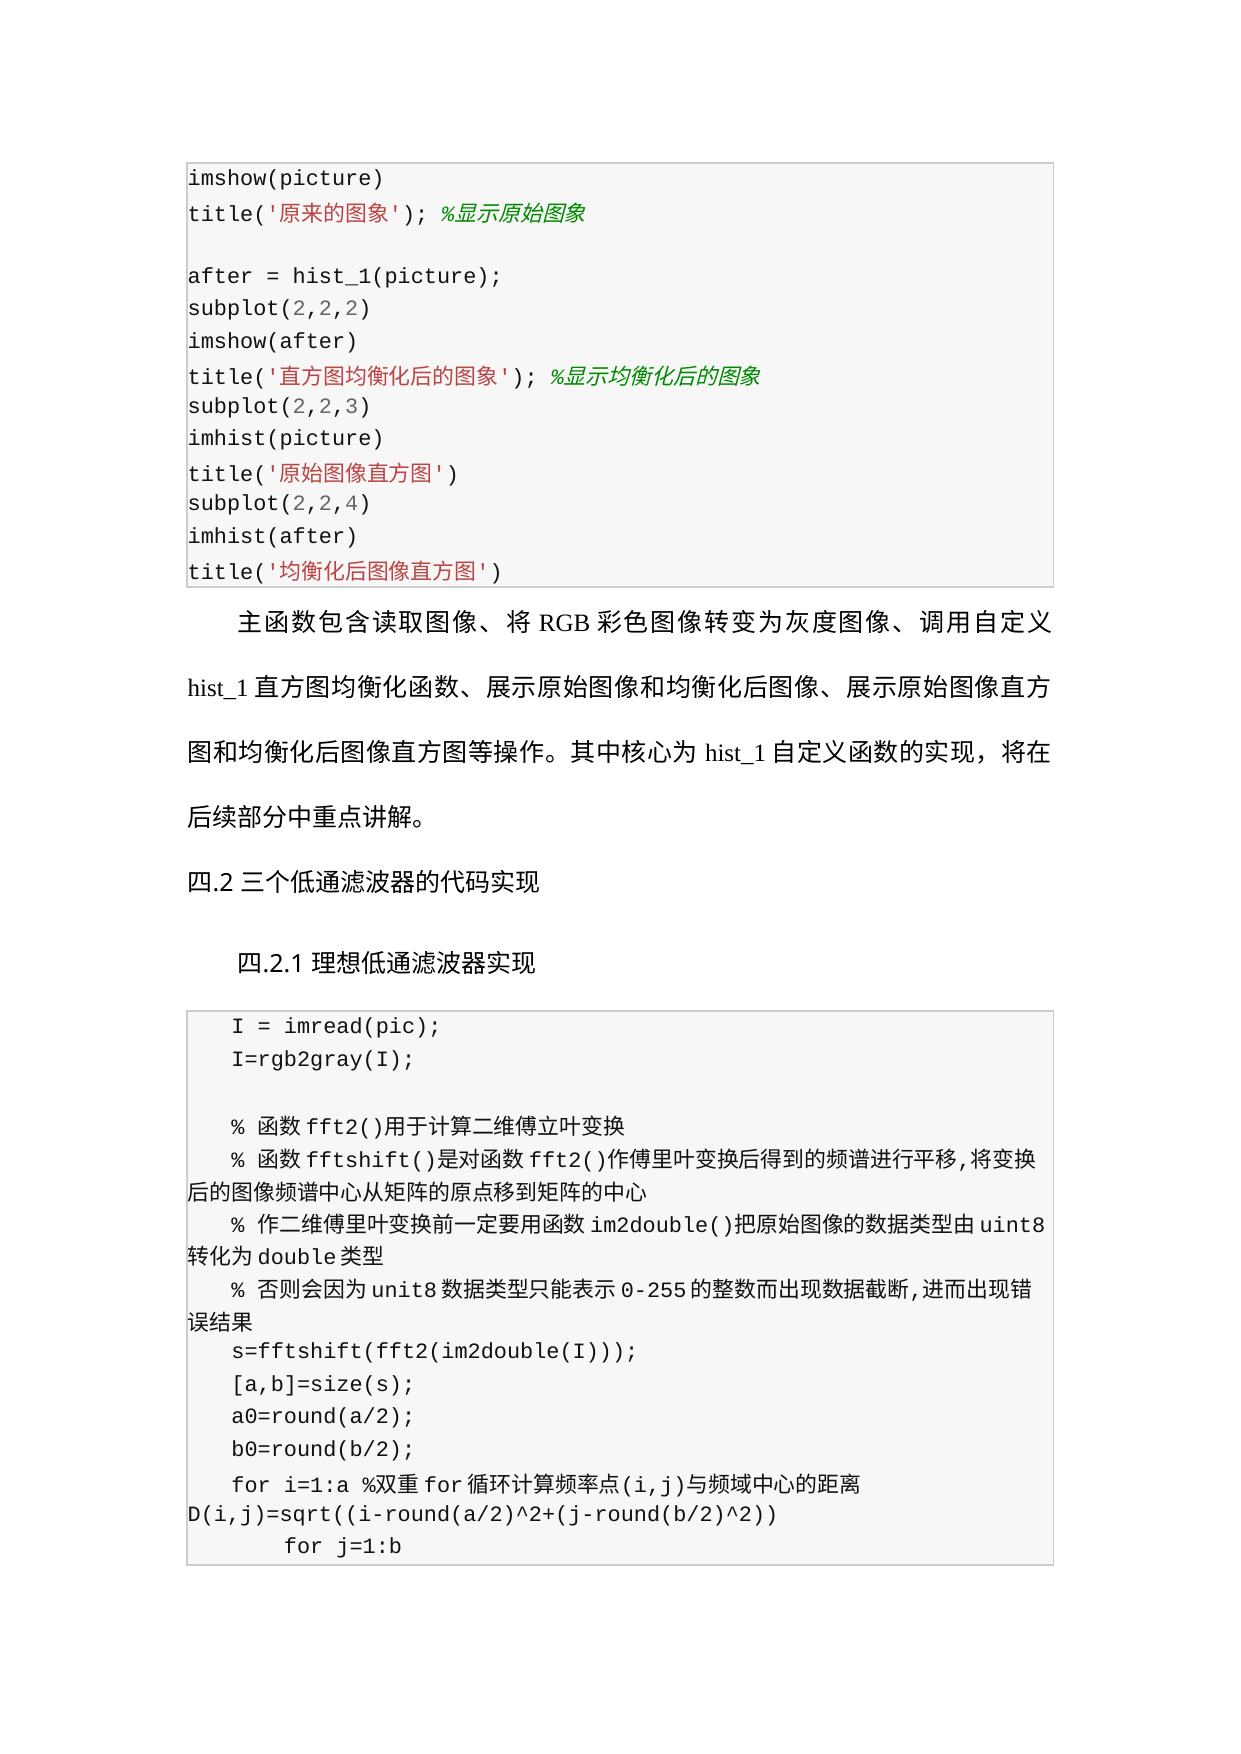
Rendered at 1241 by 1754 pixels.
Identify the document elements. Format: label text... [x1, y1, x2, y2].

text for i=1:a %双重for循环计算频率点(i,j)与频域中心的距离D(i,j)=sqrt((i-round(a/2)^2+(j-round(b/2)^2)) [188, 1467, 1053, 1530]
text [a,b]=size(s); [188, 1369, 1053, 1402]
text 主函数包含读取图像、将RGB彩色图像转变为灰度图像、调用自定义hist_1直方图均衡化函数、展示原始图像和均衡化后图像、展示原始图像直方图和均衡化后图像直方图等操作。其中核心为hist_1自定义函数的实现，将在后续部分中重点讲解。 [187, 588, 1053, 848]
text subplot(2,2,2) [188, 293, 1053, 326]
text imshow(picture) [188, 164, 1053, 196]
text imshow(after) [188, 326, 1053, 358]
text I=rgb2gray(I); [188, 1044, 1053, 1077]
text I = imread(pic); [188, 1012, 1053, 1044]
text title('原始图像直方图') [188, 456, 1053, 488]
text imhist(picture) [188, 423, 1053, 456]
text a0=round(a/2); [188, 1402, 1053, 1434]
text 理想低通滤波器实现 [187, 929, 1053, 994]
text % 否则会因为unit8数据类型只能表示0-255的整数而出现数据截断,进而出现错误结果 [188, 1272, 1053, 1337]
text title('直方图均衡化后的图象'); %显示均衡化后的图象 [188, 358, 1053, 391]
text after = hist_1(picture); [188, 261, 1053, 293]
text b0=round(b/2); [188, 1434, 1053, 1467]
text subplot(2,2,3) [188, 391, 1053, 423]
text % 函数fftshift()是对函数fft2()作傅里叶变换后得到的频谱进行平移,将变换后的图像频谱中心从矩阵的原点移到矩阵的中心 [188, 1142, 1053, 1207]
text imhist(after) [188, 521, 1053, 552]
subtitle 三个低通滤波器的代码实现 [187, 848, 1053, 913]
text % 函数fft2()用于计算二维傅立叶变换 [188, 1109, 1053, 1142]
text % 作二维傅里叶变换前一定要用函数im2double()把原始图像的数据类型由uint8转化为double类型 [188, 1207, 1053, 1272]
text title('均衡化后图像直方图') [188, 552, 1053, 586]
text for j=1:b [188, 1530, 1053, 1564]
text s=fftshift(fft2(im2double(I))); [188, 1337, 1053, 1369]
text subplot(2,2,4) [188, 488, 1053, 521]
text title('原来的图象'); %显示原始图象 [188, 196, 1053, 228]
